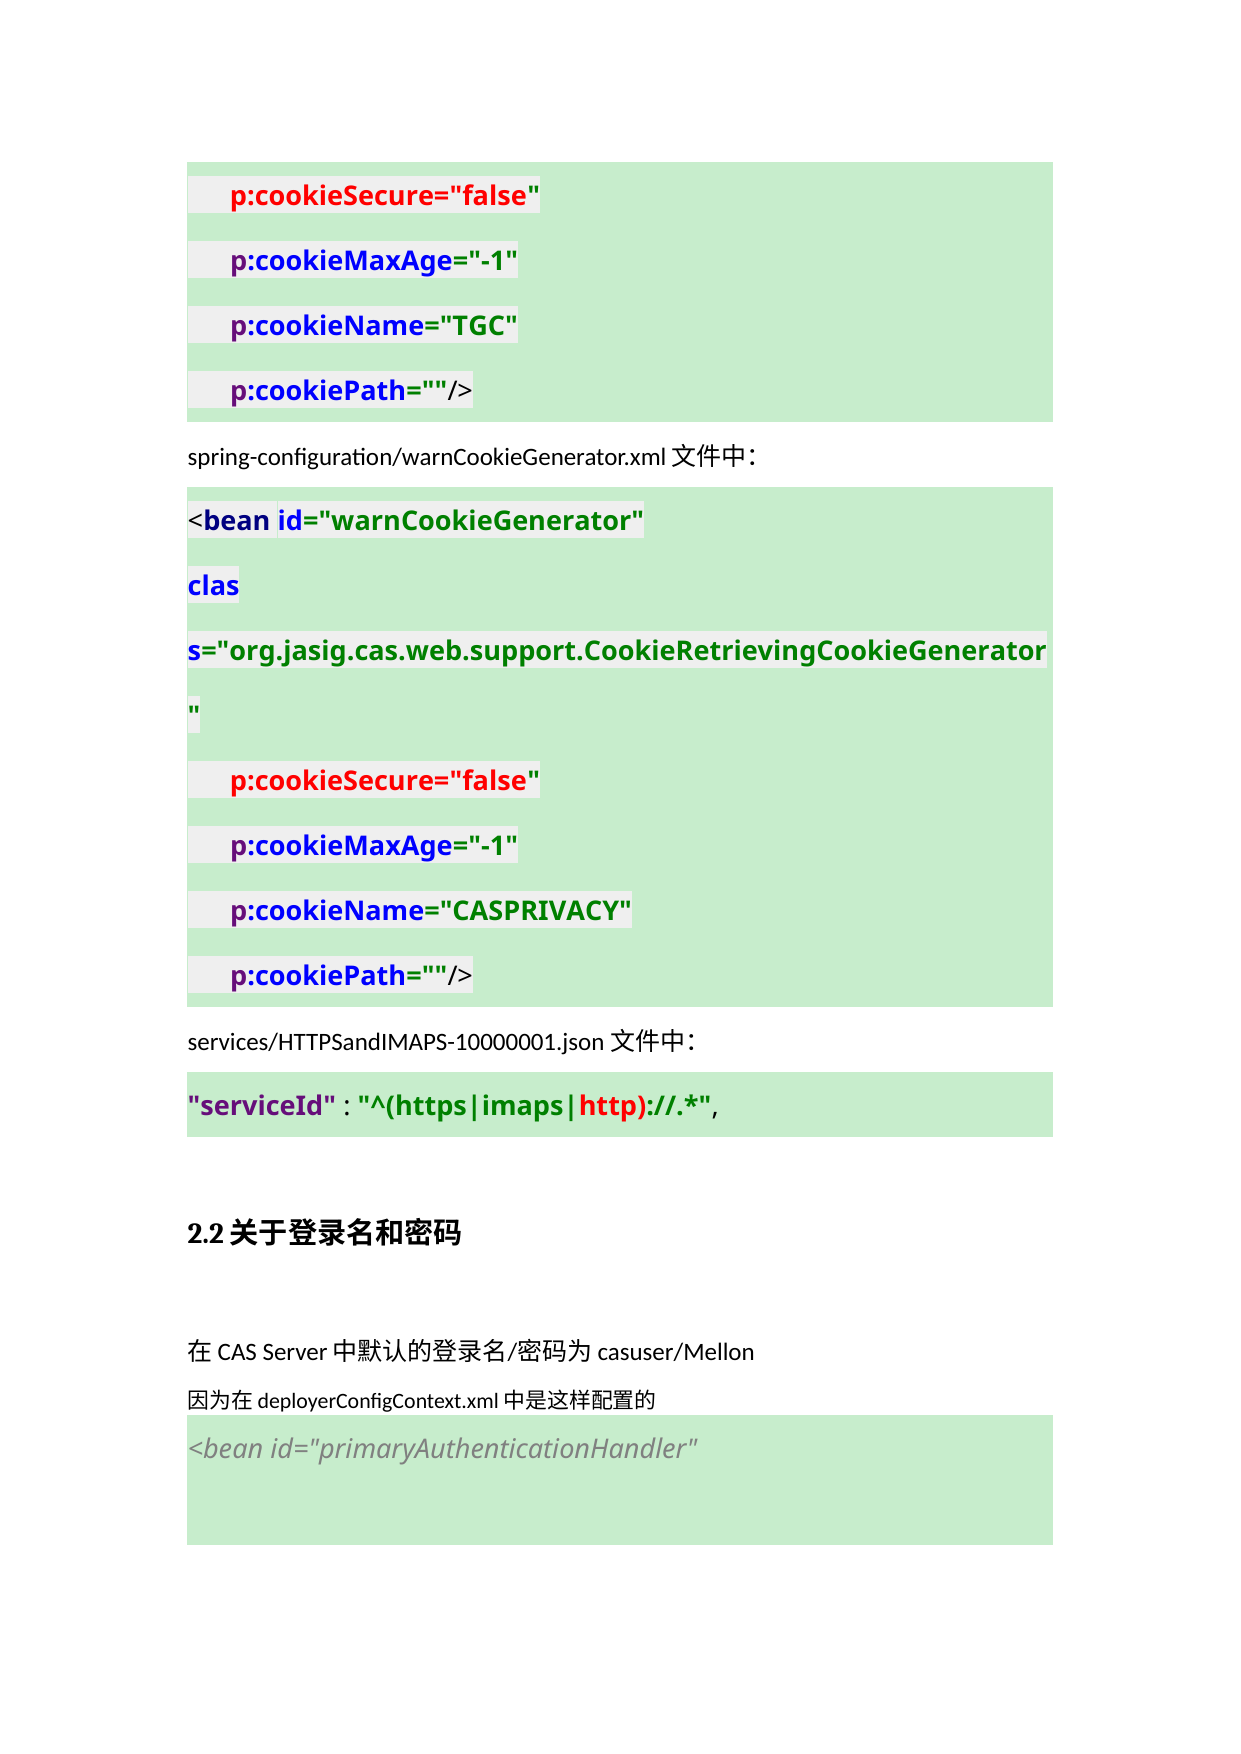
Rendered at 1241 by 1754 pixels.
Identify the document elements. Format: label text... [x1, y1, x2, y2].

text services/HTTPSandIMAPS-10000001.json文件中： [187, 1007, 1053, 1072]
text 在CAS Server中默认的登录名/密码为casuser/Mellon [187, 1317, 1053, 1382]
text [187, 162, 1053, 422]
text <bean id="warnCookieGenerator" class="org.jasig.cas.web.support.CookieRetrievingCookieGenerator" p:cookieSecure="false" p:cookieMaxAge="-1" p:cookieName="CASPRIVACY" p:cookiePath=""/> [187, 487, 1053, 1007]
subtitle 2.2关于登录名和密码 [187, 1199, 1053, 1264]
text spring-configuration/warnCookieGenerator.xml文件中： [187, 422, 1053, 487]
text 因为在deployerConfigContext.xml中是这样配置的 [187, 1382, 1053, 1415]
text "serviceId" : "^(https|imaps|http)://.*", [187, 1072, 1053, 1137]
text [187, 1415, 1053, 1545]
